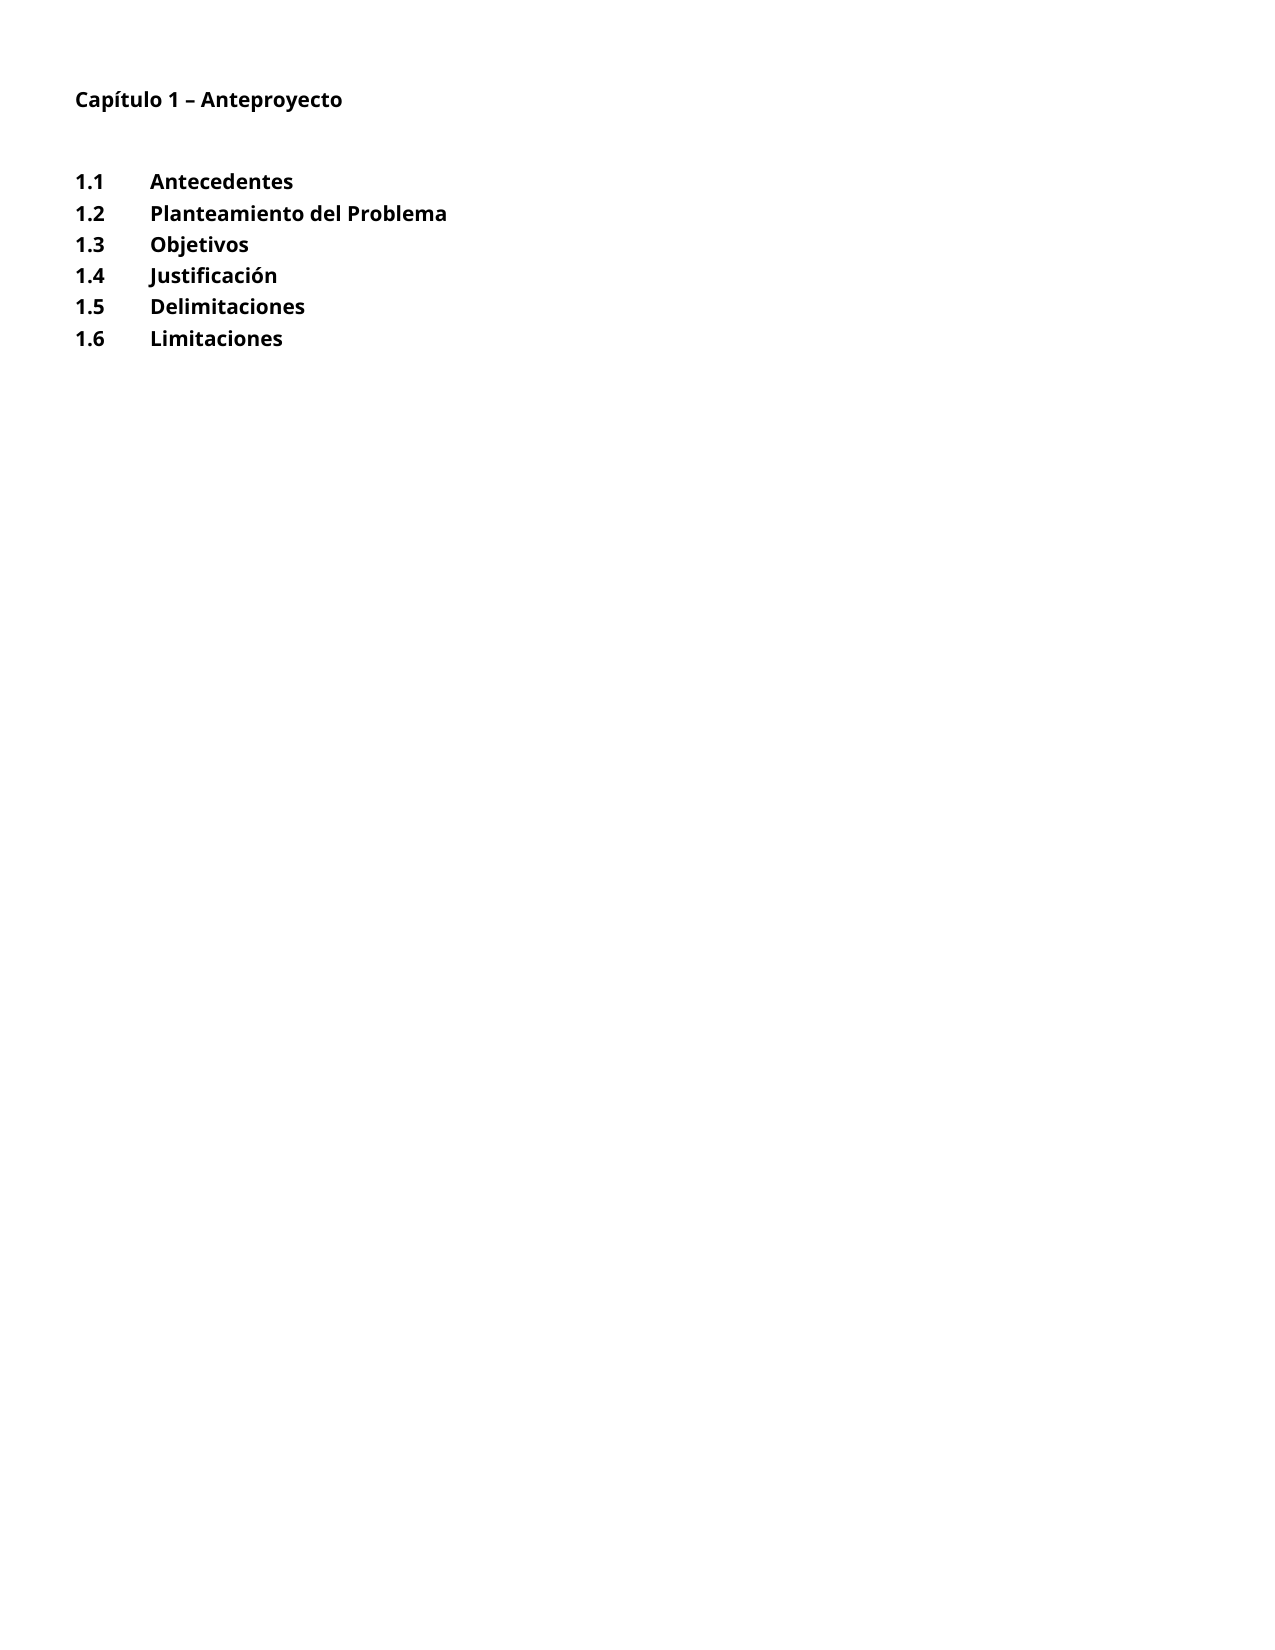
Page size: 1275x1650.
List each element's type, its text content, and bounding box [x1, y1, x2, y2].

text Capítulo 1 – Anteproyecto [75, 85, 1200, 113]
list Objetivos [75, 230, 1200, 258]
list Justificación [75, 261, 1200, 290]
list Delimitaciones [75, 292, 1200, 321]
list Planteamiento del Problema [75, 199, 1200, 227]
list Limitaciones [75, 324, 1200, 352]
list Antecedentes [75, 167, 1200, 196]
